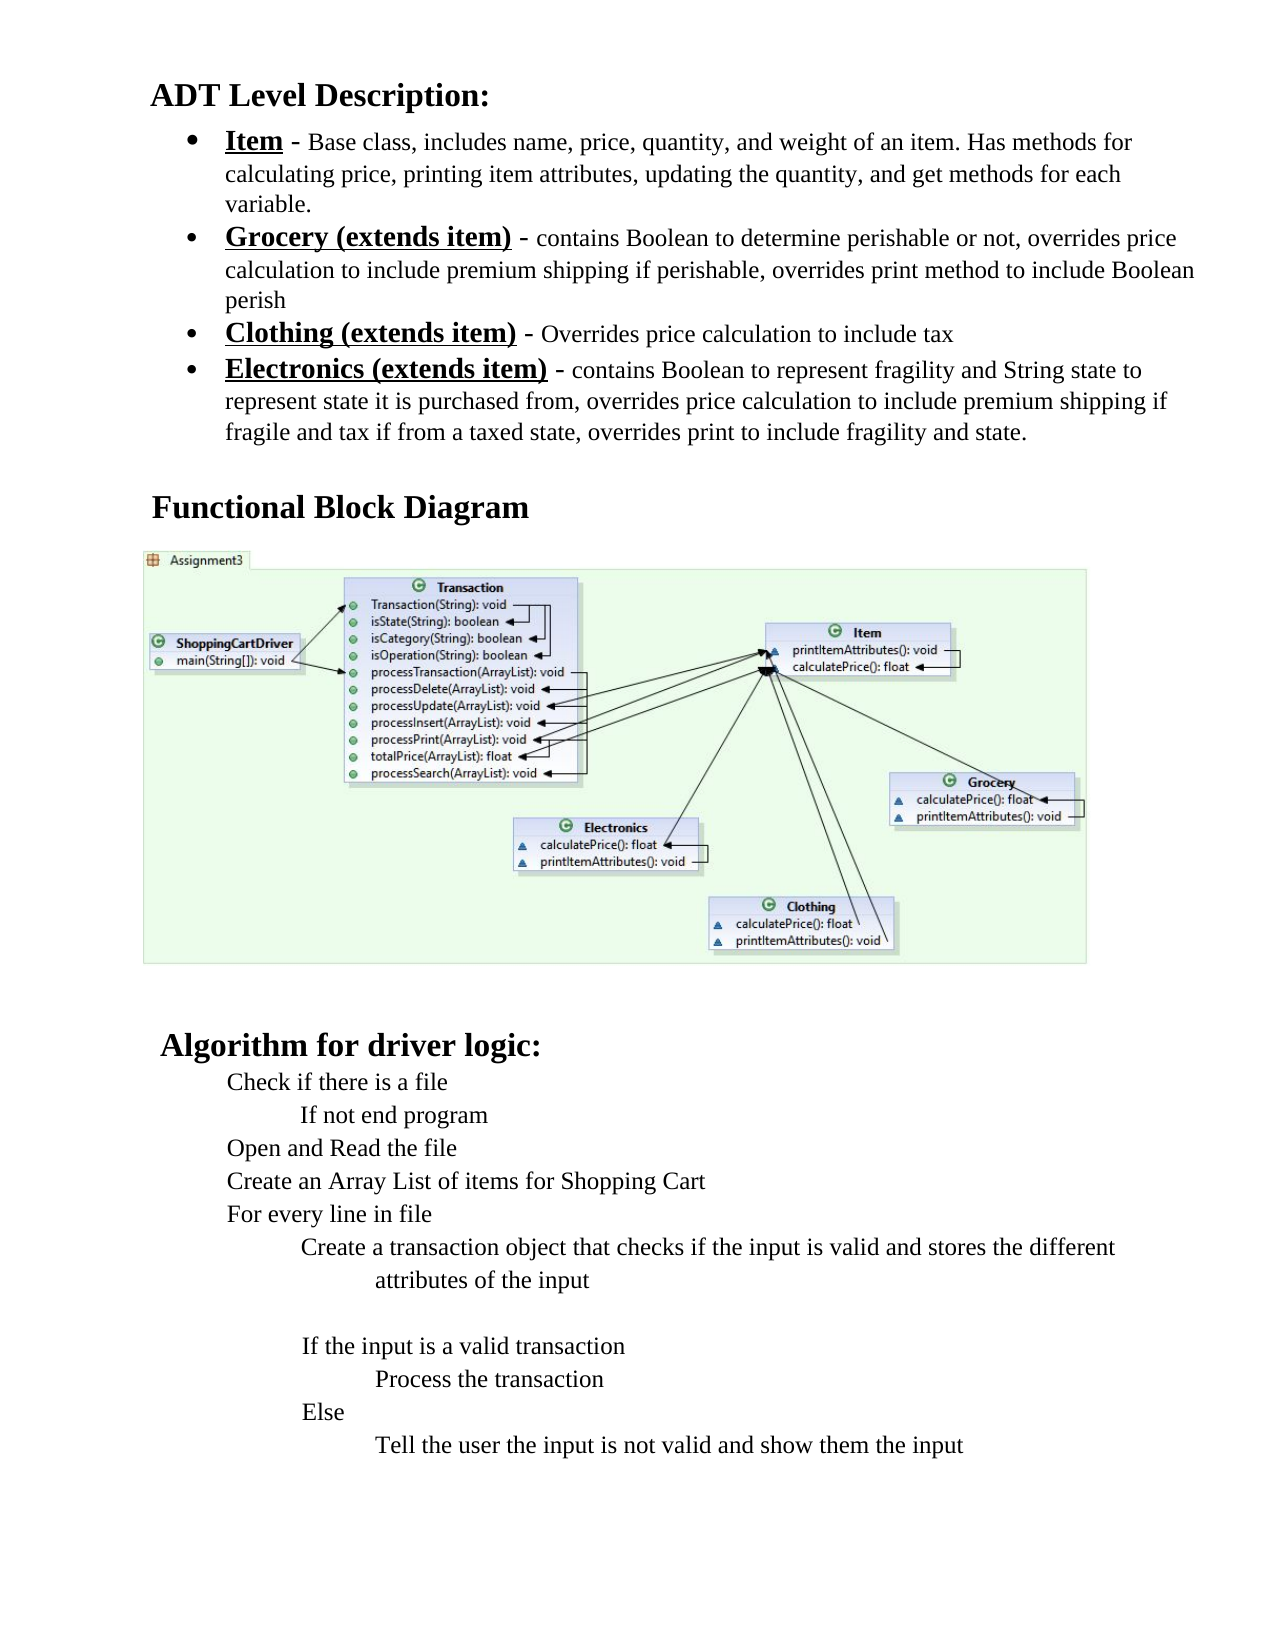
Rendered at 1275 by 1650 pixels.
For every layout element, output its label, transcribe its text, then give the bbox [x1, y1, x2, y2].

list Create a transaction object that checks if the input is valid and stores the different attributes of the input [301, 1232, 1200, 1294]
list Process the transaction [301, 1364, 1200, 1393]
list Else [301, 1397, 1200, 1426]
list If the input is a valid transaction [301, 1331, 1200, 1360]
text If not end program [153, 1100, 1200, 1128]
text Create an Array List of items for Shopping Cart [153, 1166, 1200, 1194]
text Functional Block Diagram [152, 488, 1200, 526]
text Open and Read the file [153, 1133, 1200, 1162]
text Check if there is a file [153, 1067, 1200, 1096]
text Algorithm for driver logic: [152, 1025, 1200, 1064]
list Item - Base class, includes name, price, quantity, and weight of an item. Has methods for calculating price, printing item attributes, updating the quantity, and get methods for each variable. [187, 123, 1200, 218]
list Grocery (extends item) - contains Boolean to determine perishable or not, overrides price calculation to include premium shipping if perishable, overrides print method to include Boolean perish [187, 219, 1200, 314]
text For every line in file [153, 1199, 1200, 1228]
text ADT Level Description: [75, 75, 1200, 113]
list Electronics (extends item) - contains Boolean to represent fragility and String state to represent state it is purchased from, overrides price calculation to include premium shipping if fragile and tax if from a taxed state, overrides print to include fragility and state. [187, 351, 1200, 445]
list Tell the user the input is not valid and show them the input [301, 1430, 1200, 1459]
picture [142, 550, 1091, 966]
list Clothing (extends item) - Overrides price calculation to include tax [187, 316, 1200, 349]
